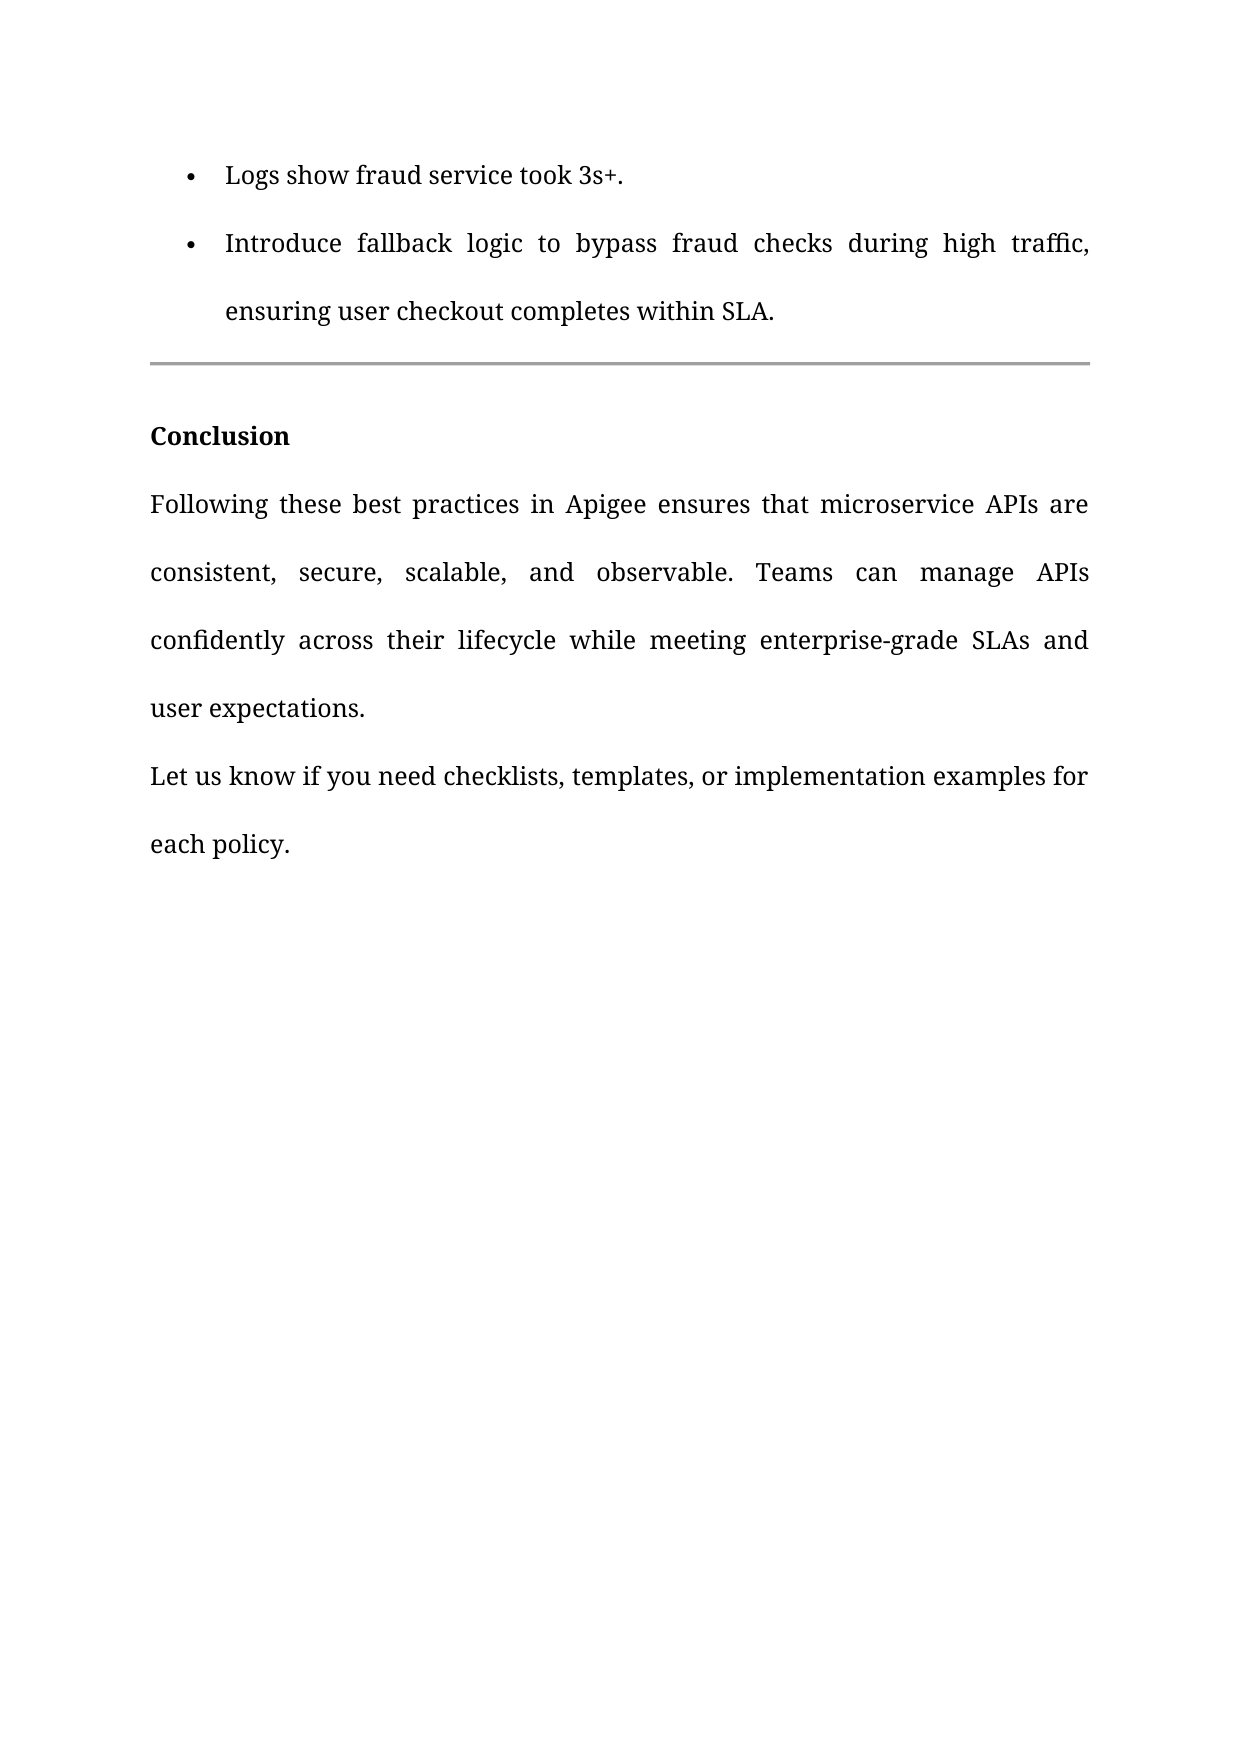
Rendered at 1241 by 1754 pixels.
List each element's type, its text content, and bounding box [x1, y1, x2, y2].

text Conclusion [150, 418, 1090, 452]
text Let us know if you need checklists, templates, or implementation examples for each policy. [150, 759, 1090, 861]
list Introduce fallback logic to bypass fraud checks during high traffic, ensuring user checkout completes within SLA. [187, 226, 1090, 328]
list Logs show fraud service took 3s+. [187, 158, 1090, 192]
text Following these best practices in Apigee ensures that microservice APIs are consistent, secure, scalable, and observable. Teams can manage APIs confidently across their lifecycle while meeting enterprise-grade SLAs and user expectations. [150, 486, 1090, 725]
